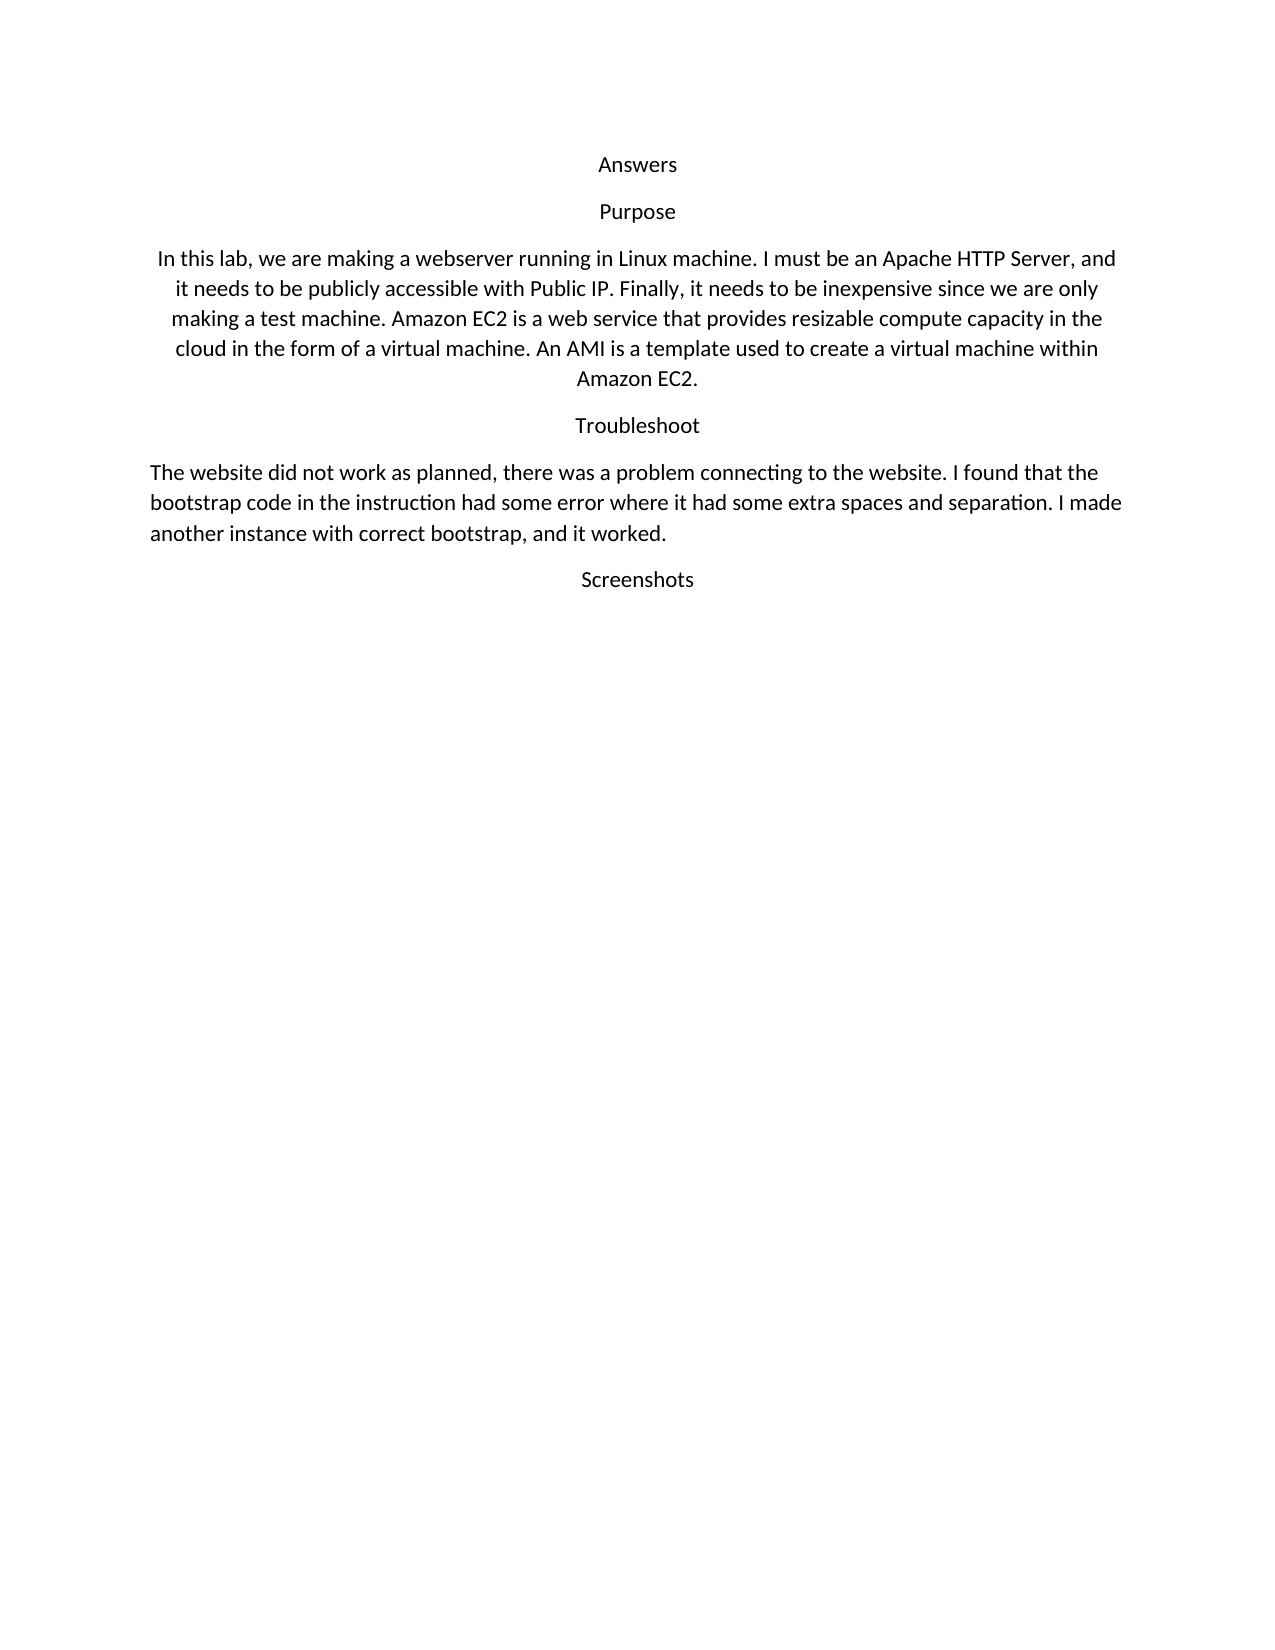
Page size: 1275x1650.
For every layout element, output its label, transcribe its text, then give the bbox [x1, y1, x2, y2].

text Answers [150, 150, 1125, 178]
text In this lab, we are making a webserver running in Linux machine. I must be an Apache HTTP Server, and it needs to be publicly accessible with Public IP. Finally, it needs to be inexpensive since we are only making a test machine. Amazon EC2 is a web service that provides resizable compute capacity in the cloud in the form of a virtual machine. An AMI is a template used to create a virtual machine within Amazon EC2. [150, 244, 1125, 393]
text Troubleshoot [150, 411, 1125, 439]
text The website did not work as planned, there was a problem connecting to the website. I found that the bootstrap code in the instruction had some error where it had some extra spaces and separation. I made another instance with correct bootstrap, and it worked. [150, 458, 1125, 547]
text Purpose [150, 197, 1125, 225]
text Screenshots [150, 566, 1125, 594]
